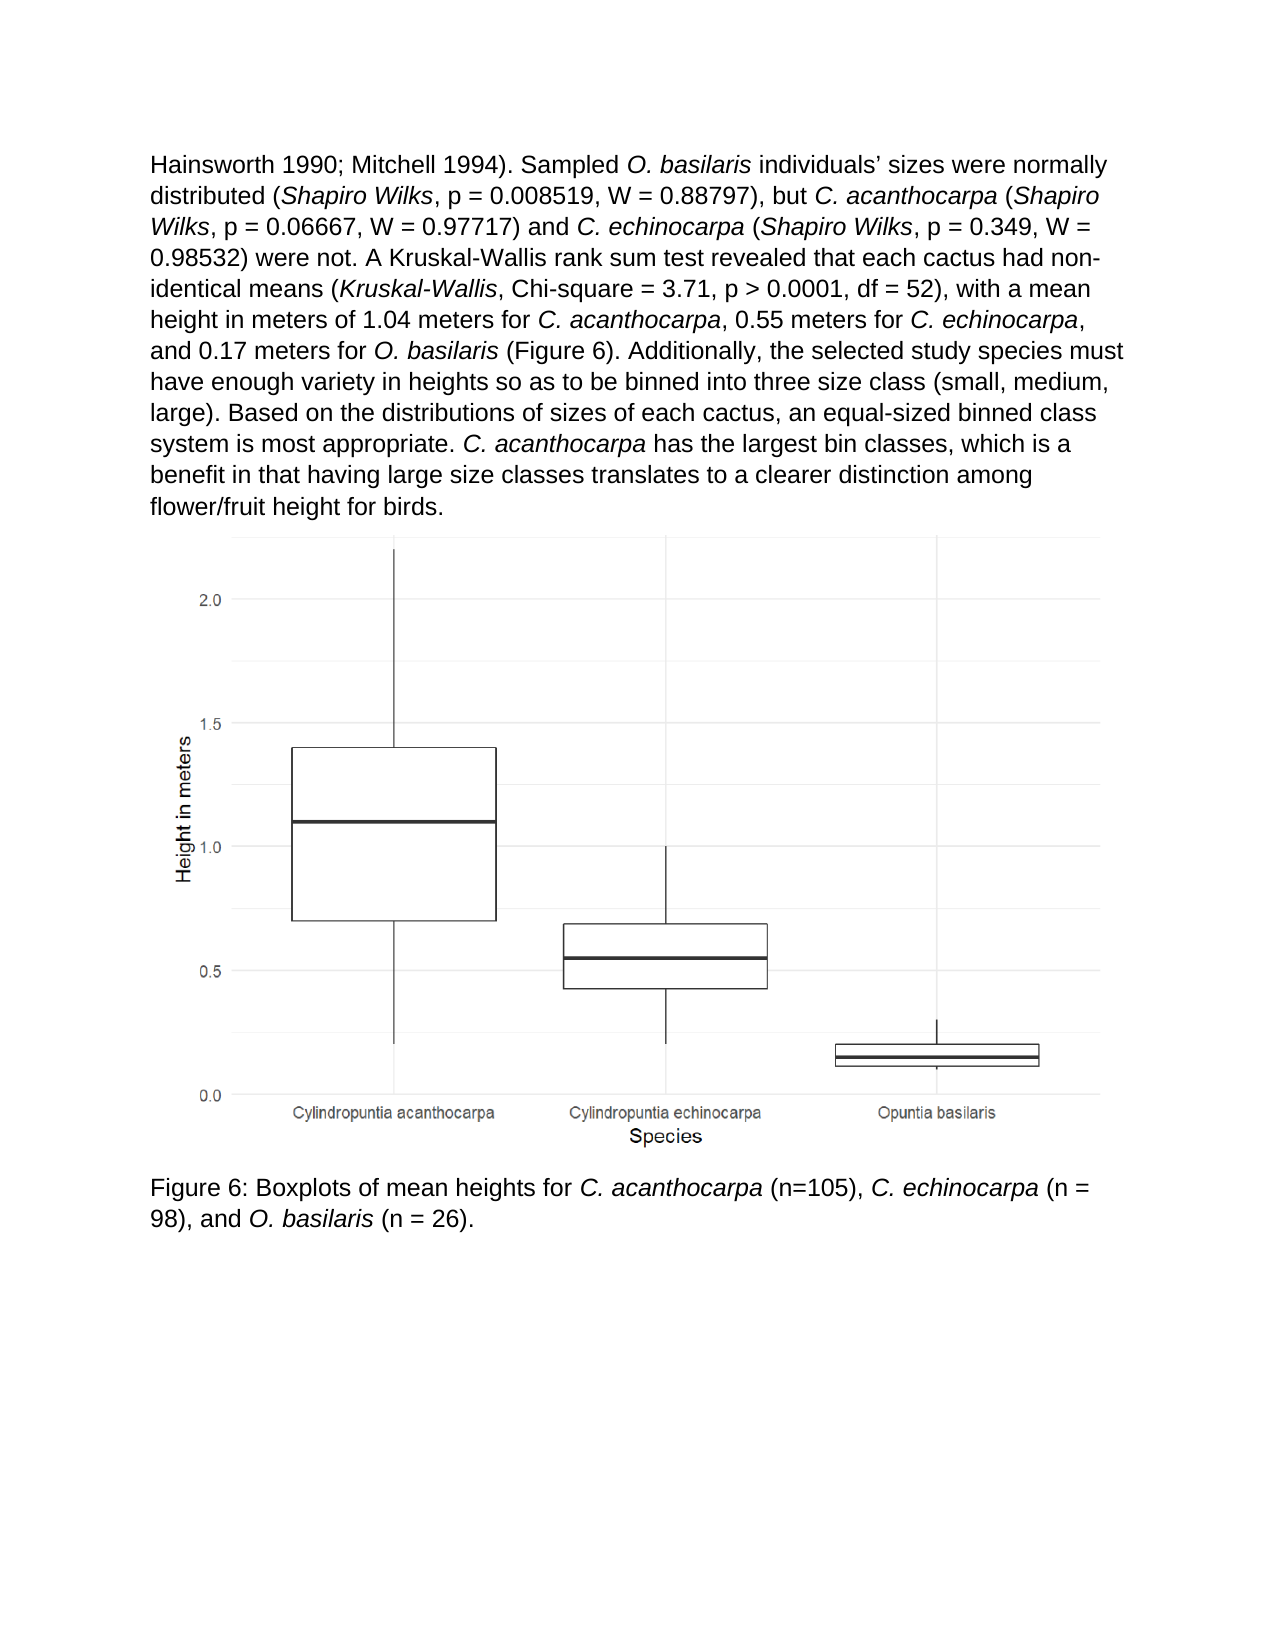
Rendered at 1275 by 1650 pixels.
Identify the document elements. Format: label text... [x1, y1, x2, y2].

text Figure 6: Boxplots of mean heights for C. acanthocarpa (n=105), C. echinocarpa (n = 98), and O. basilaris (n = 26). [150, 1173, 1125, 1233]
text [150, 150, 1125, 520]
picture [150, 535, 1125, 1159]
